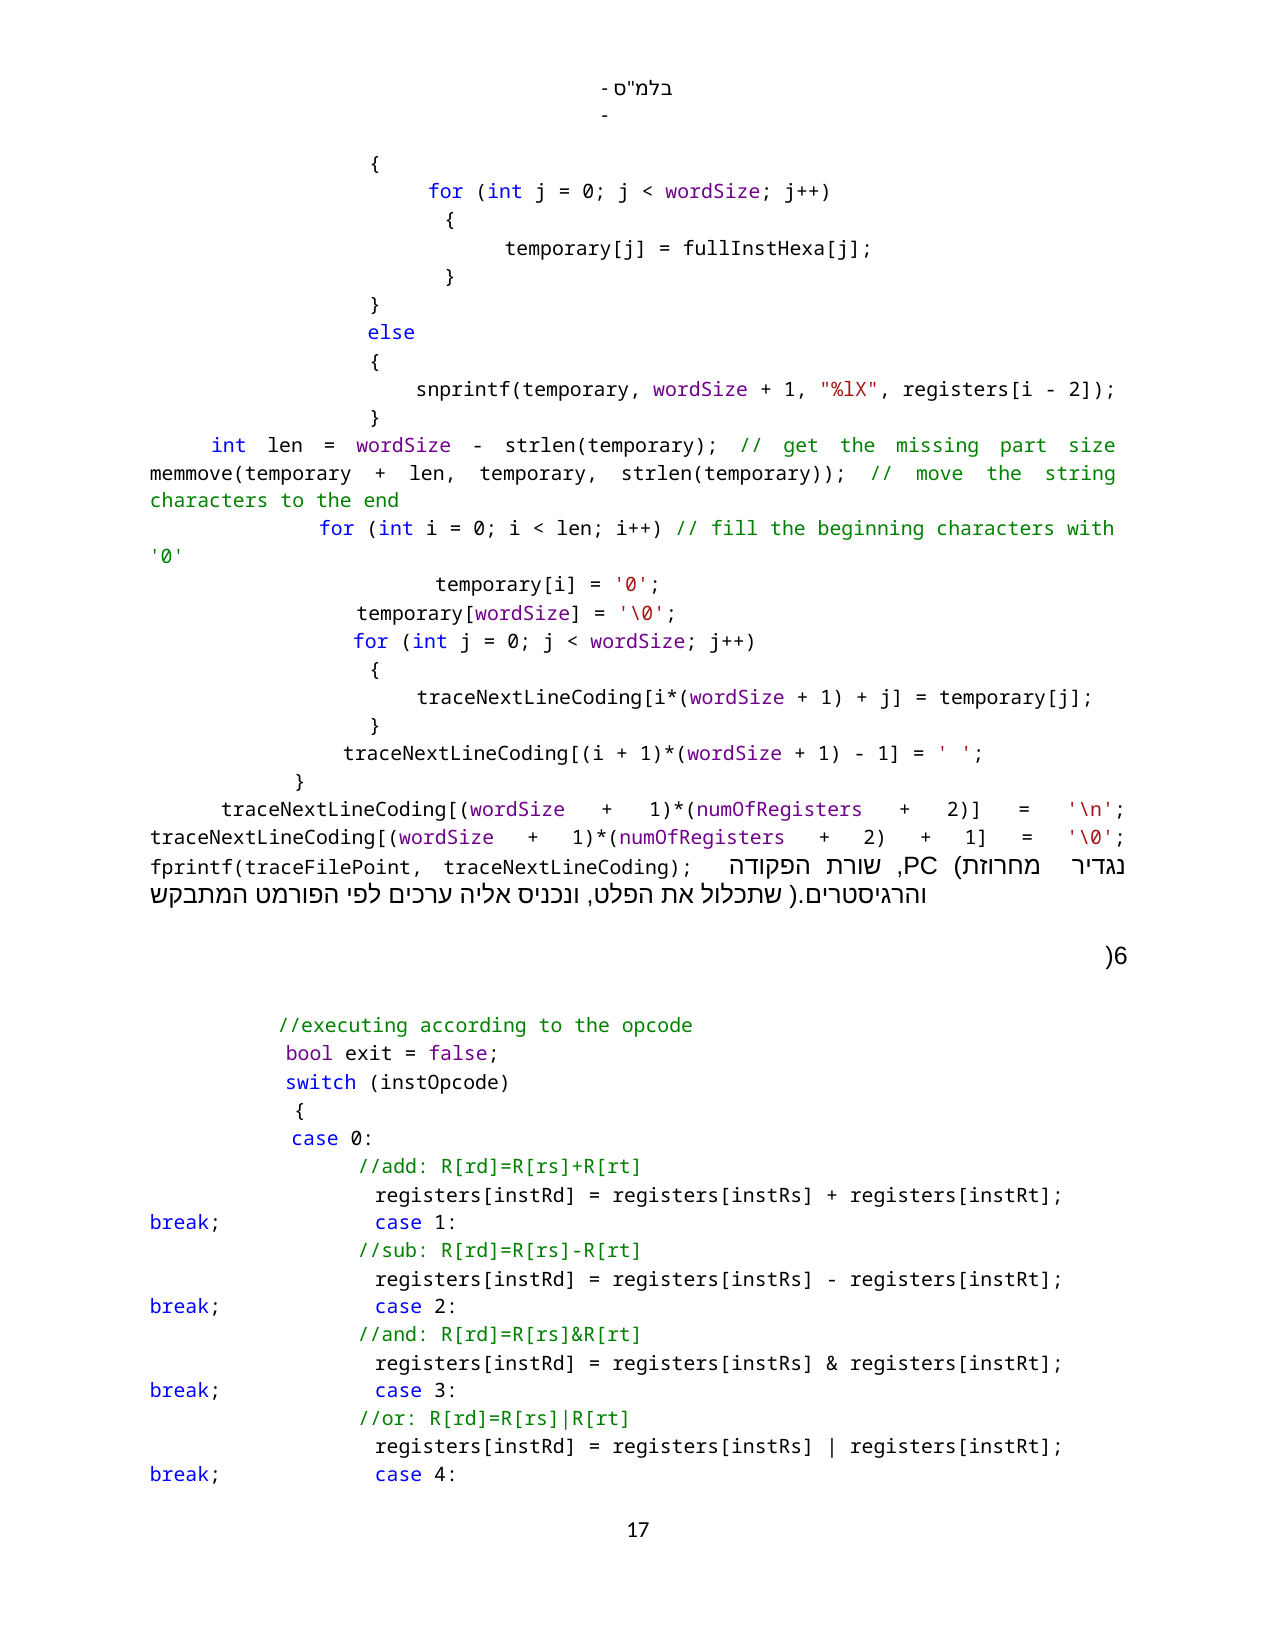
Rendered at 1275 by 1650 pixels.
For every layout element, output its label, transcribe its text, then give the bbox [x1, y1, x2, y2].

text case 0: [148, 1124, 1126, 1151]
text '0' [148, 543, 1126, 569]
text { [148, 347, 1126, 374]
text //sub: R[rd]=R[rs]-R[rt] [148, 1237, 1126, 1264]
text traceNextLineCoding[(wordSize + 1)*(numOfRegisters + 2)] = '\n'; traceNextLineCoding[(wordSize + 1)*(numOfRegisters + 2) + 1] = '\0'; fprintf(traceFilePoint, traceNextLineCoding); שורת הפקודה ,PC (נגדיר מחרוזת שתכלול את הפלט, ונכניס אליה ערכים לפי הפורמט המתבקש ).והרגיסטרים [148, 796, 1126, 909]
text //and: R[rd]=R[rs]&R[rt] [148, 1321, 1126, 1348]
text temporary[wordSize] = '\0'; [148, 599, 1126, 626]
text } [149, 262, 1126, 289]
text { [149, 206, 1126, 233]
text for (int i = 0; i < len; i++) // fill the beginning characters with [148, 514, 1126, 541]
text } [148, 711, 1126, 738]
text traceNextLineCoding[i*(wordSize + 1) + j] = temporary[j]; [148, 683, 1126, 710]
text } [148, 403, 1126, 430]
text { [148, 655, 1126, 682]
text snprintf(temporary, wordSize + 1, "%lX", registers[i - 2]); [148, 375, 1126, 402]
text int len = wordSize - strlen(temporary); // get the missing part size memmove(temporary + len, temporary, strlen(temporary)); // move the string characters to the end [148, 431, 1116, 513]
text for (int j = 0; j < wordSize; j++) [148, 627, 1126, 654]
text traceNextLineCoding[(i + 1)*(wordSize + 1) - 1] = ' '; [148, 739, 1126, 766]
text } [149, 290, 1126, 317]
text else [148, 319, 1126, 346]
text registers[instRd] = registers[instRs] + registers[instRt]; break; case 1: [148, 1181, 1126, 1236]
text { [149, 149, 1126, 176]
text switch (instOpcode) [148, 1068, 1126, 1095]
text } [148, 768, 1126, 794]
text registers[instRd] = registers[instRs] | registers[instRt]; break; case 4: [148, 1433, 1126, 1487]
text temporary[i] = '0'; [148, 571, 1126, 598]
text registers[instRd] = registers[instRs] - registers[instRt]; break; case 2: [148, 1265, 1126, 1319]
text //or: R[rd]=R[rs]|R[rt] [148, 1404, 1126, 1432]
text temporary[j] = fullInstHexa[j]; [149, 234, 1126, 261]
text //add: R[rd]=R[rs]+R[rt] [148, 1153, 1126, 1180]
text bool exit = false; [148, 1039, 1126, 1066]
text registers[instRd] = registers[instRs] & registers[instRt]; break; case 3: [148, 1349, 1126, 1403]
text { [148, 1096, 1126, 1123]
text for (int j = 0; j < wordSize; j++) [149, 177, 1126, 204]
text //executing according to the opcode [148, 1011, 1126, 1038]
text )6 [149, 941, 1127, 970]
